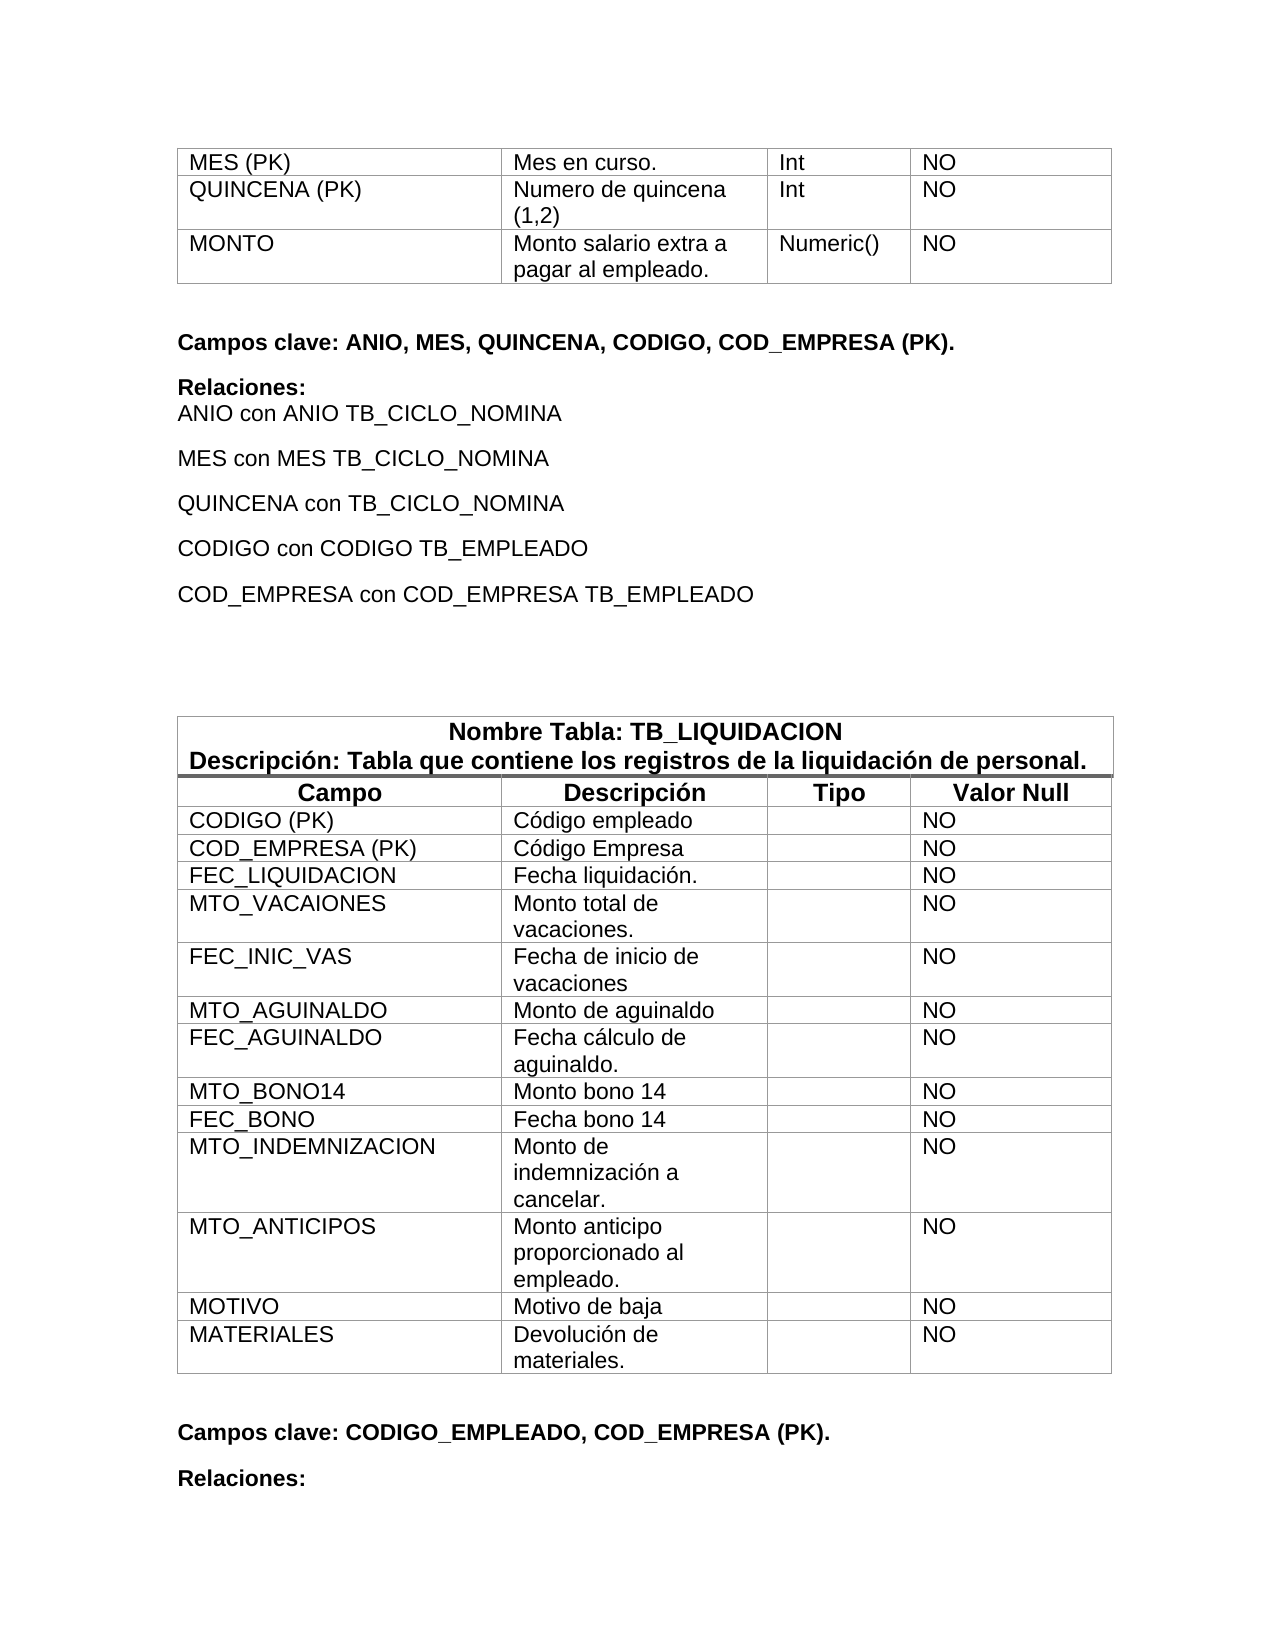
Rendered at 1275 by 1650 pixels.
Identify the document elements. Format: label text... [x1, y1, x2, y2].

table_cell NO [911, 1213, 1111, 1292]
table_cell Int [768, 176, 910, 229]
table_cell [768, 862, 910, 888]
table_cell NO [911, 1106, 1111, 1132]
table_cell NO [911, 1321, 1111, 1373]
table_cell NO [911, 807, 1111, 834]
table_cell Devolución de materiales. [502, 1321, 767, 1373]
table_cell NO [911, 943, 1111, 996]
table_header Nombre Tabla: TB_LIQUIDACION Descripción: Tabla que contiene los registros de la liquidación de personal. [178, 717, 1113, 774]
table_cell Fecha de inicio de vacaciones [502, 943, 767, 996]
table_cell [768, 997, 910, 1023]
table_cell FEC_AGUINALDO [178, 1024, 501, 1077]
table_cell NO [911, 1078, 1111, 1104]
table_cell NO [911, 1133, 1111, 1212]
table_cell Monto salario extra a pagar al empleado. [502, 230, 767, 282]
table_cell MTO_BONO14 [178, 1078, 501, 1104]
table_cell MONTO [178, 230, 501, 282]
table_cell NO [911, 835, 1111, 861]
table_cell Código Empresa [502, 835, 767, 861]
table_cell Monto total de vacaciones. [502, 890, 767, 942]
table_cell Numeric() [768, 230, 910, 282]
table_cell [768, 1293, 910, 1319]
table_cell MTO_ANTICIPOS [178, 1213, 501, 1292]
table_cell FEC_INIC_VAS [178, 943, 501, 996]
text COD_EMPRESA con COD_EMPRESA TB_EMPLEADO [177, 581, 1098, 607]
table_cell Fecha cálculo de aguinaldo. [502, 1024, 767, 1077]
table_cell FEC_LIQUIDACION [178, 862, 501, 888]
table_cell [768, 943, 910, 996]
table_cell [768, 1024, 910, 1077]
table_cell MTO_VACAIONES [178, 890, 501, 942]
table_cell Int [768, 149, 910, 175]
table_cell Descripción [502, 778, 767, 806]
table_cell Valor Null [911, 778, 1111, 806]
table_cell [768, 1078, 910, 1104]
table_cell MES (PK) [178, 149, 501, 175]
table_cell NO [911, 1293, 1111, 1319]
table_cell [768, 1133, 910, 1212]
table_cell [768, 807, 910, 834]
table_cell [768, 1321, 910, 1373]
table_cell QUINCENA (PK) [178, 176, 501, 229]
table_cell NO [911, 890, 1111, 942]
table_cell NO [911, 230, 1111, 282]
text QUINCENA con TB_CICLO_NOMINA [177, 490, 1098, 517]
table_cell Motivo de baja [502, 1293, 767, 1319]
table_cell Fecha bono 14 [502, 1106, 767, 1132]
table_cell CODIGO (PK) [178, 807, 501, 834]
table_cell MATERIALES [178, 1321, 501, 1373]
table_cell FEC_BONO [178, 1106, 501, 1132]
table_cell [768, 890, 910, 942]
table_cell MTO_INDEMNIZACION [178, 1133, 501, 1212]
table_cell Monto de aguinaldo [502, 997, 767, 1023]
table_cell Monto bono 14 [502, 1078, 767, 1104]
table_cell [768, 1106, 910, 1132]
table_cell Código empleado [502, 807, 767, 834]
table_cell NO [911, 997, 1111, 1023]
text Relaciones: [177, 1464, 1098, 1491]
text Campos clave: CODIGO_EMPLEADO, COD_EMPRESA (PK). [177, 1419, 1098, 1446]
text Campos clave: ANIO, MES, QUINCENA, CODIGO, COD_EMPRESA (PK). [177, 329, 1098, 355]
table_cell MTO_AGUINALDO [178, 997, 501, 1023]
table_cell Fecha liquidación. [502, 862, 767, 888]
text Relaciones: [177, 374, 1098, 400]
text CODIGO con CODIGO TB_EMPLEADO [177, 535, 1098, 562]
text ANIO con ANIO TB_CICLO_NOMINA [177, 400, 1098, 426]
table_cell Monto de indemnización a cancelar. [502, 1133, 767, 1212]
table_cell Mes en curso. [502, 149, 767, 175]
table_cell Campo [178, 778, 501, 806]
table_cell COD_EMPRESA (PK) [178, 835, 501, 861]
table_cell MOTIVO [178, 1293, 501, 1319]
table_cell NO [911, 1024, 1111, 1077]
table_cell [768, 835, 910, 861]
table_cell Numero de quincena (1,2) [502, 176, 767, 229]
table_cell NO [911, 862, 1111, 888]
table_cell Monto anticipo proporcionado al empleado. [502, 1213, 767, 1292]
table_cell Tipo [768, 778, 910, 806]
table_cell NO [911, 149, 1111, 175]
table_cell [768, 1213, 910, 1292]
text MES con MES TB_CICLO_NOMINA [177, 445, 1098, 472]
table_cell NO [911, 176, 1111, 229]
